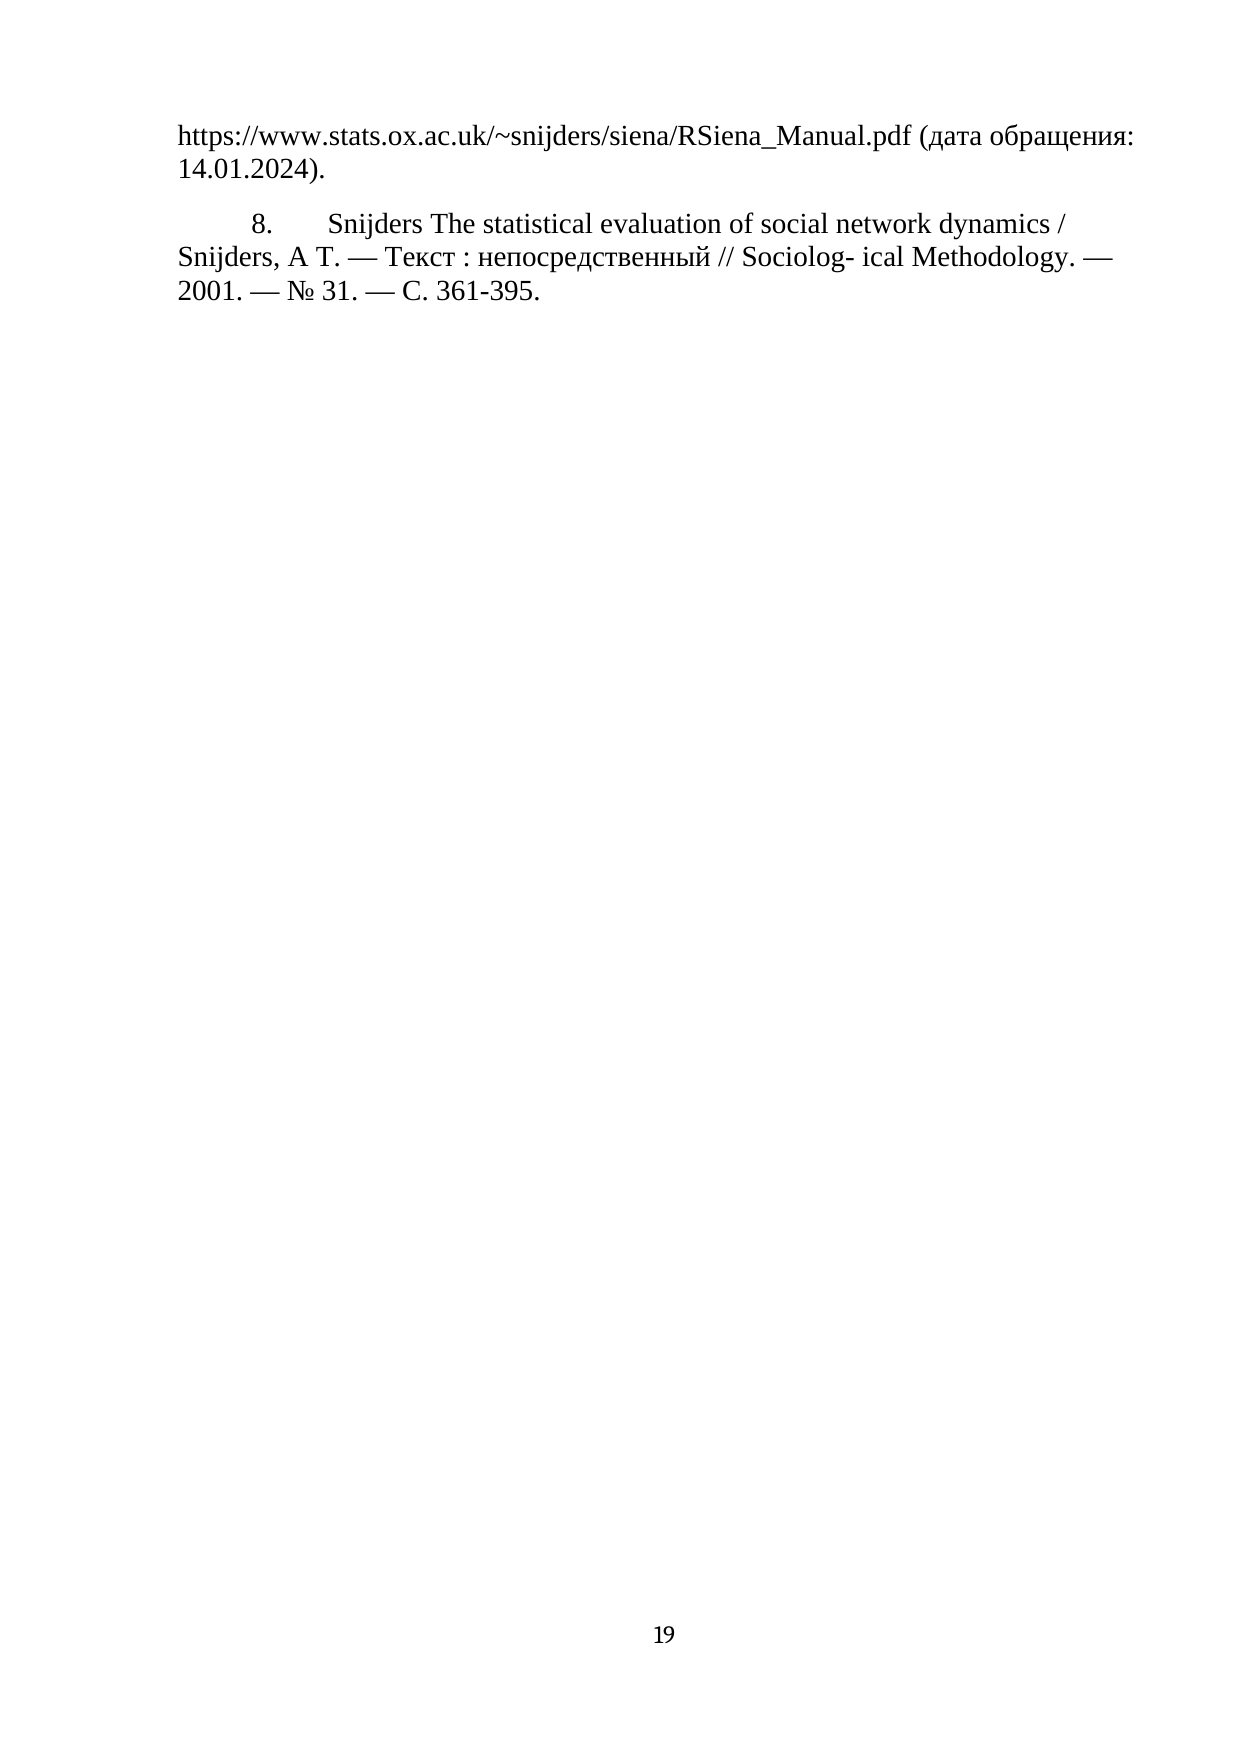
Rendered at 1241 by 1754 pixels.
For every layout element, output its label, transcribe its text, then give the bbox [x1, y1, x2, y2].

list Snijders The statistical evaluation of social network dynamics / Snijders, A T. — Текст : непосредственный // Sociolog- ical Methodology. — 2001. — № 31. — С. 361-395. [177, 206, 1152, 307]
